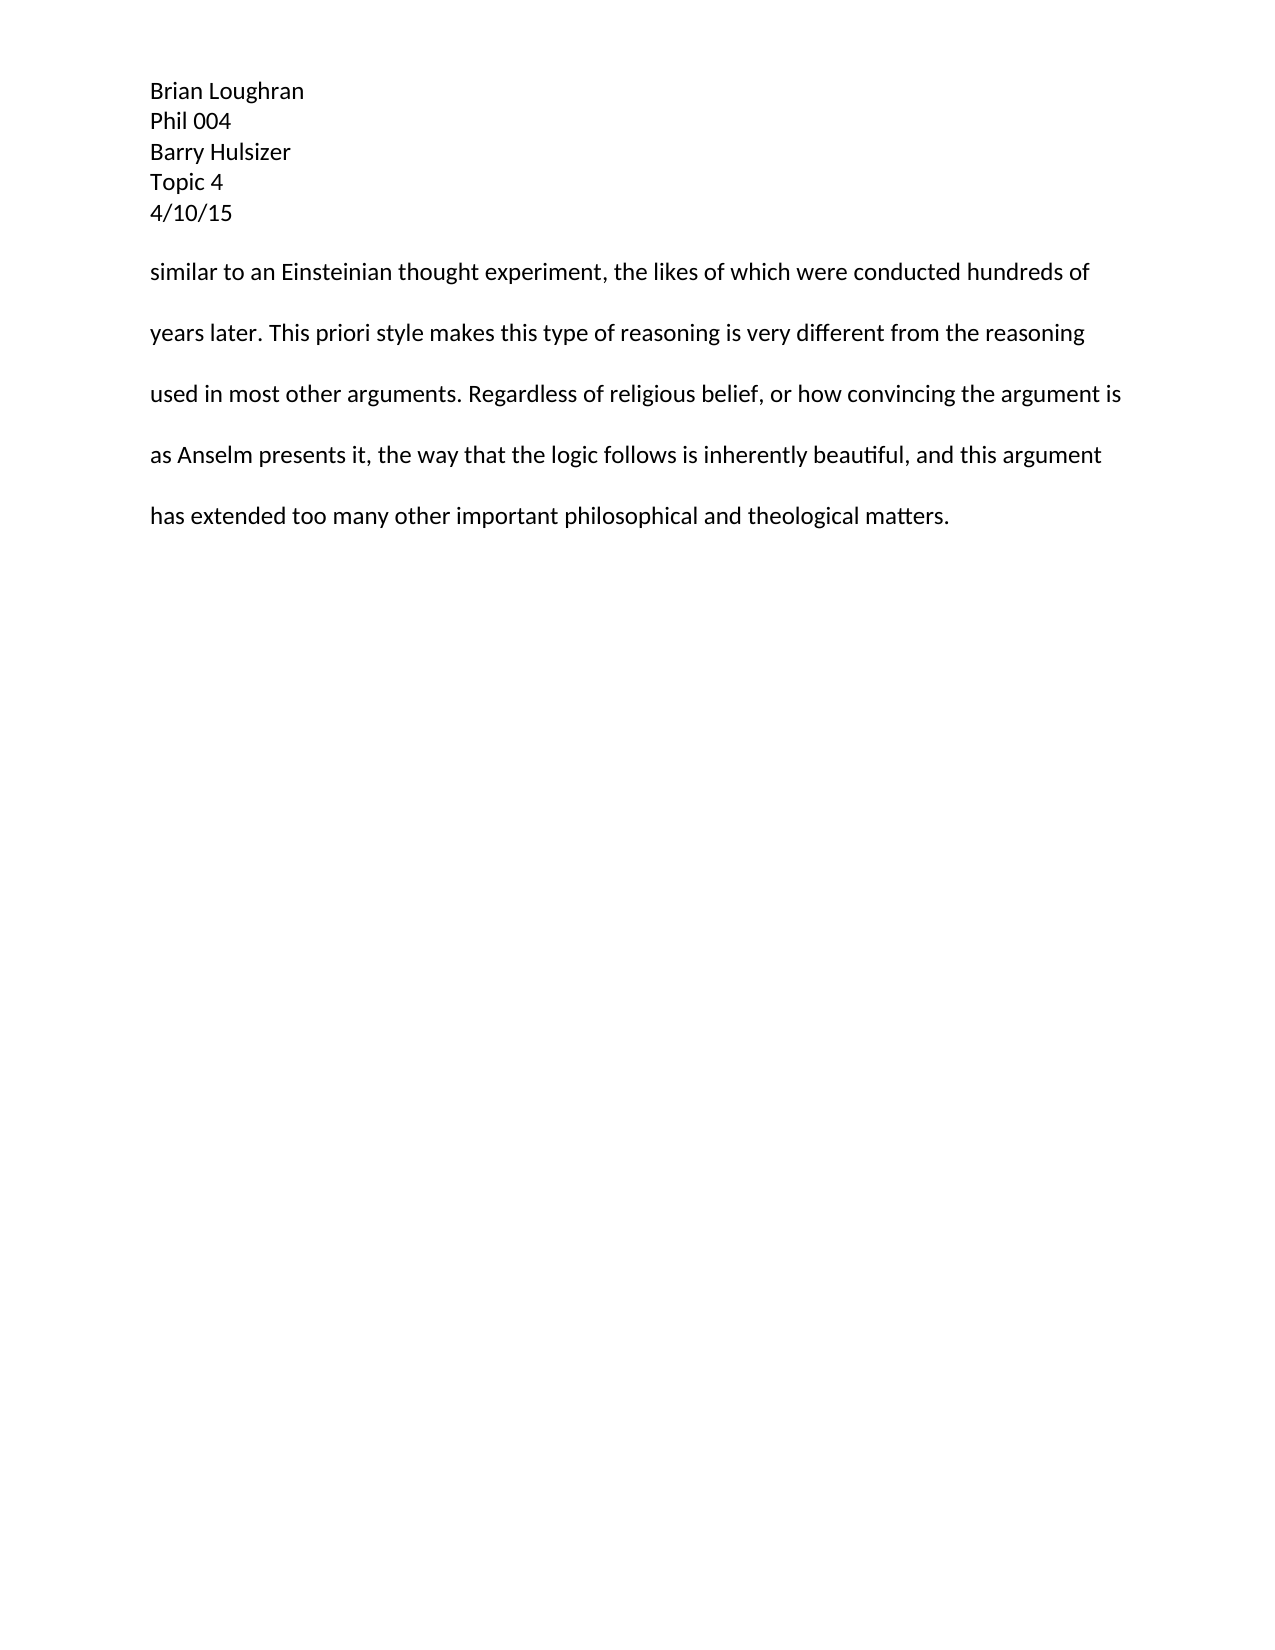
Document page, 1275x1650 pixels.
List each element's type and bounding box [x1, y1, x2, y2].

text [150, 256, 1125, 530]
